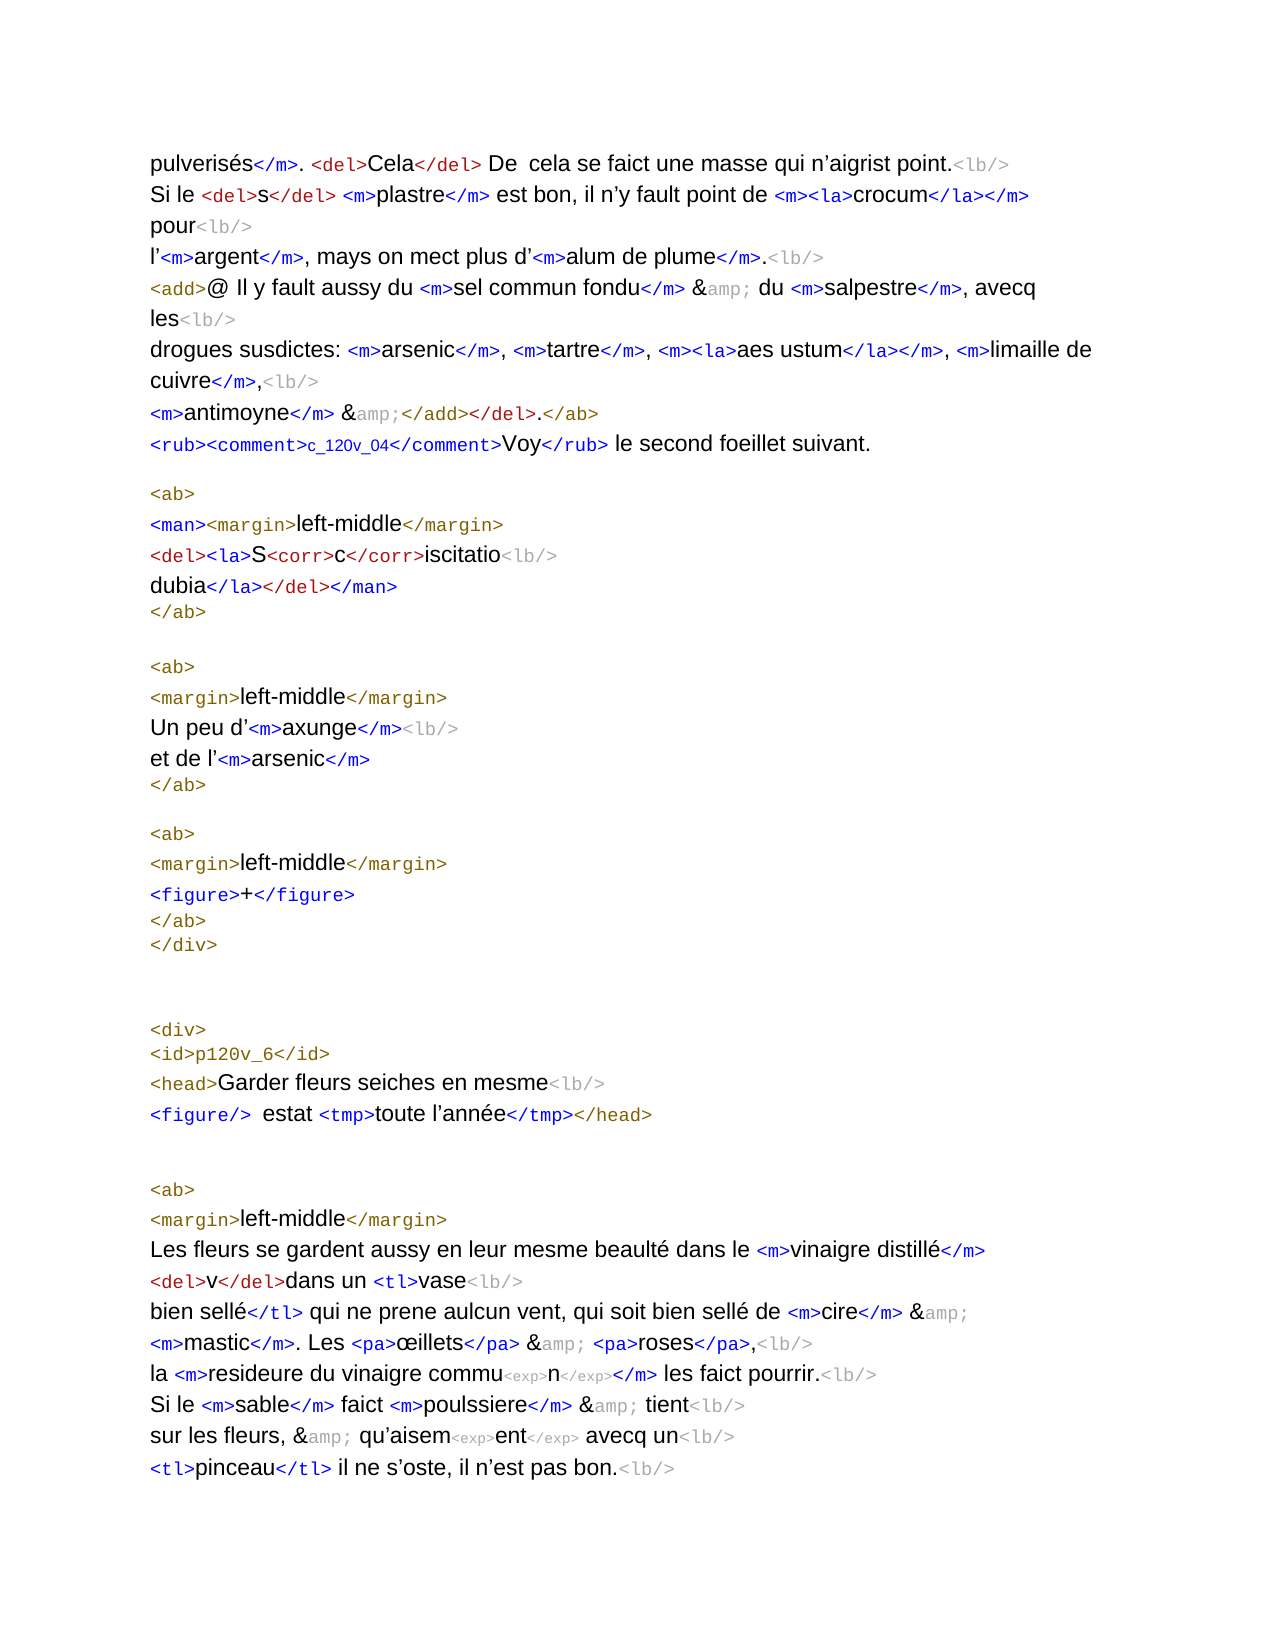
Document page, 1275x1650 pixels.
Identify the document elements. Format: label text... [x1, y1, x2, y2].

text <ab> [150, 1180, 1125, 1202]
text <m>antimoyne</m> &amp;</add></del>.</ab> [150, 398, 1125, 426]
text </div> [150, 936, 1125, 957]
text <id>p120v_6</id> [150, 1045, 1125, 1066]
text drogues susdictes: <m>arsenic</m>, <m>tartre</m>, <m><la>aes ustum</la></m>, <m>limaille de cuivre</m>,<lb/> [150, 336, 1125, 394]
text <figure>+</figure> [150, 880, 1125, 907]
text <add>@ Il y fault aussy du <m>sel commun fondu</m> &amp; du <m>salpestre</m>, avecq les<lb/> [150, 274, 1125, 332]
text Si le <del>s</del> <m>plastre</m> est bon, il n’y fault point de <m><la>crocum</la></m> pour<lb/> [150, 181, 1125, 239]
text <ab> <margin>left-middle</margin> Un peu d’<m>axunge</m><lb/> [150, 658, 1125, 741]
text <man><margin>left-middle</margin> [150, 509, 1125, 537]
text et de l’<m>arsenic</m> [150, 745, 1125, 772]
text <margin>left-middle</margin> [150, 1205, 1125, 1232]
text bien sellé</tl> qui ne prene aulcun vent, qui soit bien sellé de <m>cire</m> &amp; <m>mastic</m>. Les <pa>œillets</pa> &amp; <pa>roses</pa>,<lb/> [150, 1298, 1125, 1356]
text <ab> [150, 825, 1125, 846]
text <rub><comment>c_120v_04</comment>Voy</rub> le second foeillet suivant. [150, 430, 1125, 457]
text <margin>left-middle</margin> [150, 849, 1125, 876]
text <figure/> estat <tmp>toute l’année</tmp></head> [150, 1100, 1125, 1127]
text <del><la>S<corr>c</corr>iscitatio<lb/> [150, 541, 1125, 568]
text Les fleurs se gardent aussy en leur mesme beaulté dans le <m>vinaigre distillé</m> <del>v</del>dans un <tl>vase<lb/> [150, 1236, 1125, 1294]
text pulverisés</m>. <del>Cela</del> De cela se faict une masse qui n’aigrist point.<lb/> [150, 150, 1125, 177]
text </ab> [150, 603, 1125, 624]
text Si le <m>sable</m> faict <m>poulssiere</m> &amp; tient<lb/> [150, 1391, 1125, 1418]
text <ab> [150, 485, 1125, 506]
text l’<m>argent</m>, mays on mect plus d’<m>alum de plume</m>.<lb/> [150, 243, 1125, 270]
text <tl>pinceau</tl> il ne s’oste, il n’est pas bon.<lb/> [150, 1453, 1125, 1481]
text </ab> [150, 776, 1125, 797]
text </ab> [150, 911, 1125, 933]
text sur les fleurs, &amp; qu’aisem<exp>ent</exp> avecq un<lb/> [150, 1422, 1125, 1449]
text <div> [150, 1021, 1125, 1042]
text <head>Garder fleurs seiches en mesme<lb/> [150, 1069, 1125, 1096]
text la <m>resideure du vinaigre commu<exp>n</exp></m> les faict pourrir.<lb/> [150, 1360, 1125, 1387]
text dubia</la></del></man> [150, 572, 1125, 599]
